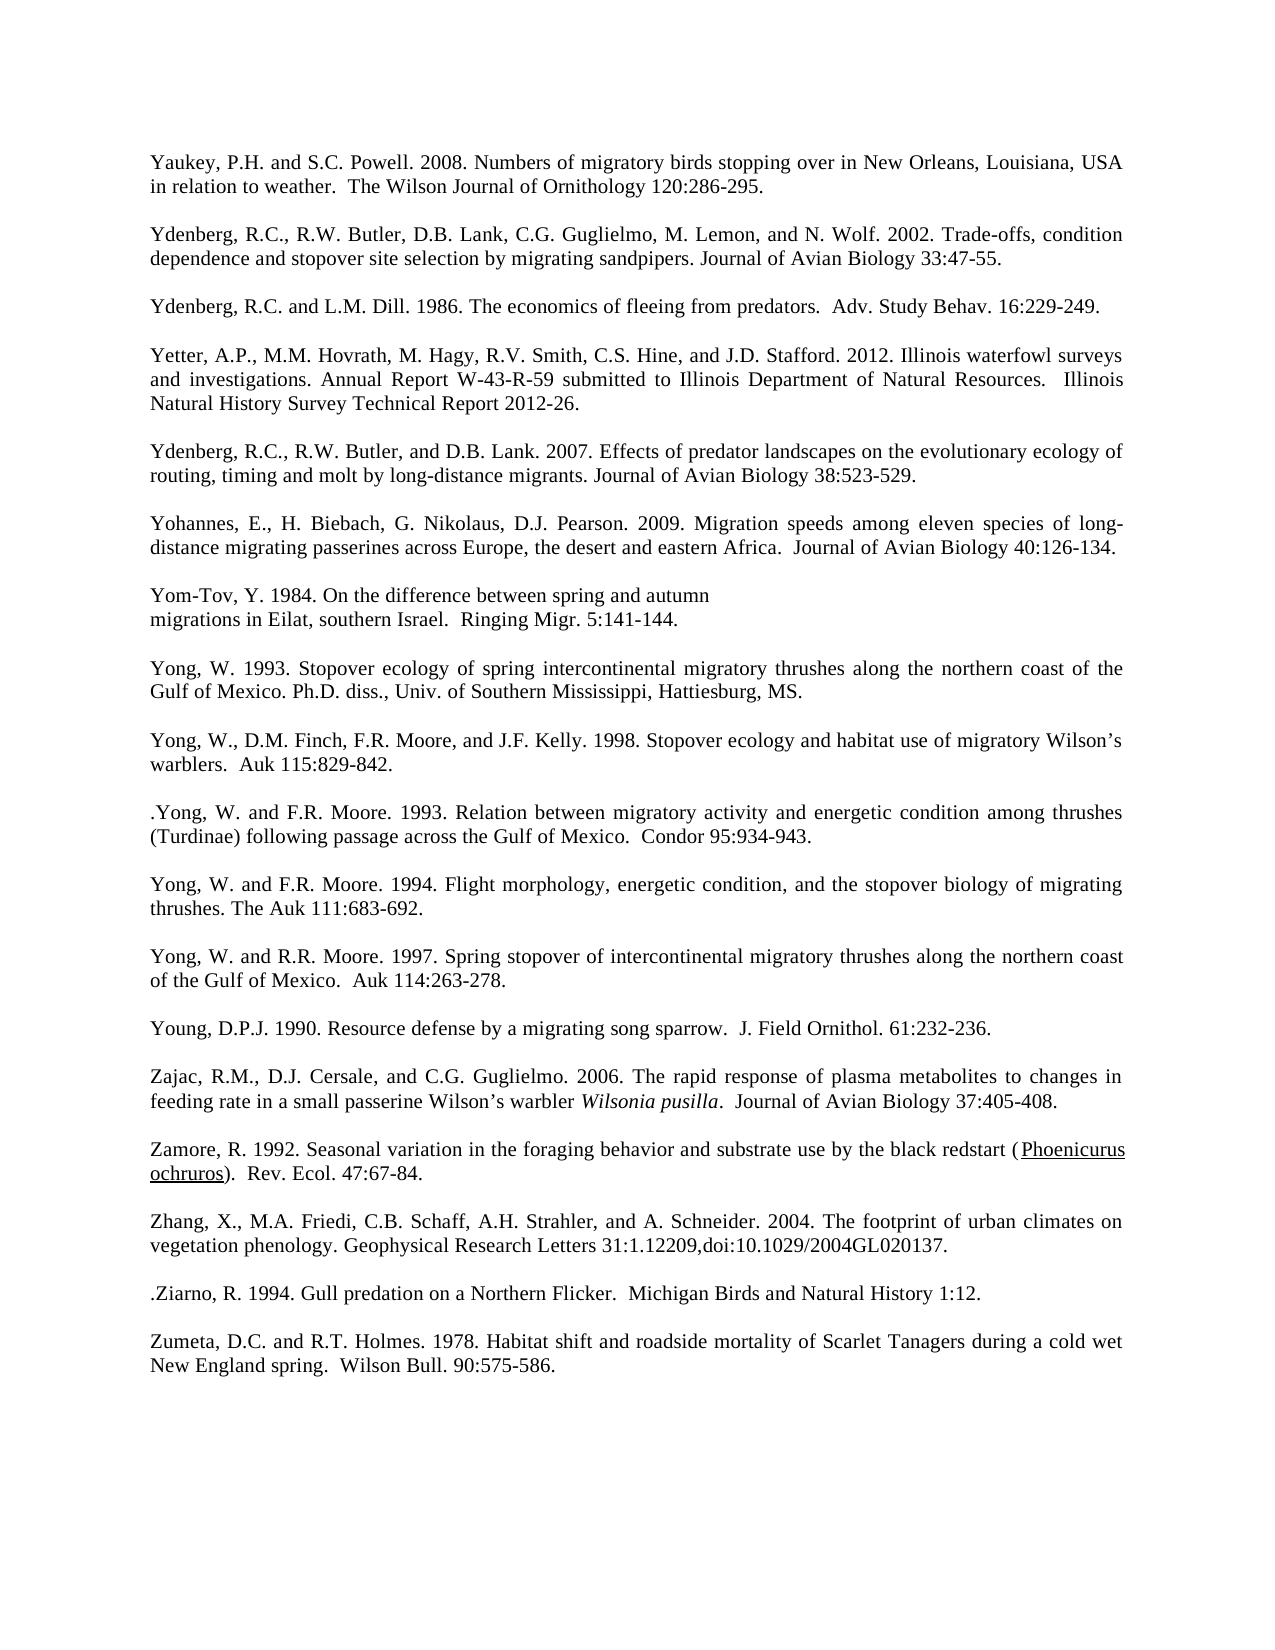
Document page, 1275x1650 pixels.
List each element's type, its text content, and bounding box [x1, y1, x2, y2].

text Ydenberg, R.C. and L.M. Dill. 1986. The economics of fleeing from predators. Adv. Study Behav. 16:229-249. [150, 294, 1125, 318]
text Yong, W., D.M. Finch, F.R. Moore, and J.F. Kelly. 1998. Stopover ecology and habitat use of migratory ’s warblers. Auk 115:829-842. [150, 727, 1125, 776]
text Yong, W. and F.R. Moore. 1994. Flight morphology, energetic condition, and the stopover biology of migrating thrushes. The Auk 111:683-692. [150, 872, 1125, 920]
text Yong, W. and R.R. Moore. 1997. Spring stopover of intercontinental migratory thrushes along the northern coast of the . Auk 114:263-278. [150, 944, 1125, 992]
text Zamore, R. 1992. Seasonal variation in the foraging behavior and substrate use by the black redstart (Phoenicurus ochruros). Rev. Ecol. 47:67-84. [150, 1137, 1125, 1185]
text Yaukey, P.H. and S.C. Powell. 2008. Numbers of migratory birds stopping over in in relation to weather. The Wilson Journal of Ornithology 120:286-295. [150, 150, 1125, 198]
text Yom-Tov, Y. 1984. On the difference between spring and autumn [150, 583, 1125, 607]
text Yetter, A.P., M.M. Hovrath, M. Hagy, R.V. Smith, C.S. Hine, and J.D. Stafford. 2012. Illinois waterfowl surveys and investigations. Annual Report W-43-R-59 submitted to Illinois Department of Natural Resources. Illinois Natural History Survey Technical Report 2012-26. [150, 342, 1125, 415]
text Zajac, R.M., D.J. Cersale, and C.G. Guglielmo. 2006. The rapid response of plasma metabolites to changes in feeding rate in a small passerine Wilson’s warbler Wilsonia pusilla. Journal of Avian Biology 37:405-408. [150, 1064, 1125, 1112]
text Young, D.P.J. 1990. Resource defense by a migrating song sparrow. J. Field Ornithol. 61:232-236. [150, 1016, 1125, 1040]
text Ydenberg, R.C., R.W. Butler, D.B. Lank, C.G. Guglielmo, M. Lemon, and N. Wolf. 2002. Trade-offs, condition dependence and stopover site selection by migrating sandpipers. Journal of Avian Biology 33:47-55. [150, 222, 1125, 270]
text and R.T. Holmes. 1978. Habitat shift and roadside mortality of Scarlet Tanagers during a cold wet spring. Wilson Bull. 90:575-586. [150, 1329, 1125, 1377]
text Yohannes, E., H. Biebach, G. Nikolaus, D.J. Pearson. 2009. Migration speeds among eleven species of long-distance migrating passerines across Europe, the desert and eastern Africa. Journal of Avian Biology 40:126-134. [150, 511, 1125, 559]
text Yong, W. 1993. Stopover ecology of spring intercontinental migratory thrushes along the northern coast of the . Ph.D. diss., of , . [150, 655, 1125, 703]
text migrations in Eilat, southern . Ringing Migr. 5:141-144. [150, 607, 1125, 631]
text .Ziarno, R. 1994. Gull predation on a Northern Flicker. Birds and Natural History 1:12. [150, 1281, 1125, 1305]
text Zhang, X., M.A. Friedi, C.B. Schaff, A.H. Strahler, and A. Schneider. 2004. The footprint of urban climates on vegetation phenology. Geophysical Research Letters 31:1.12209,doi:10.1029/2004GL020137. [150, 1209, 1125, 1257]
text .Yong, W. and F.R. Moore. 1993. Relation between migratory activity and energetic condition among thrushes (Turdinae) following passage across the . Condor 95:934-943. [150, 800, 1125, 848]
text Ydenberg, R.C., R.W. Butler, and D.B. Lank. 2007. Effects of predator landscapes on the evolutionary ecology of routing, timing and molt by long-distance migrants. Journal of Avian Biology 38:523-529. [150, 439, 1125, 487]
